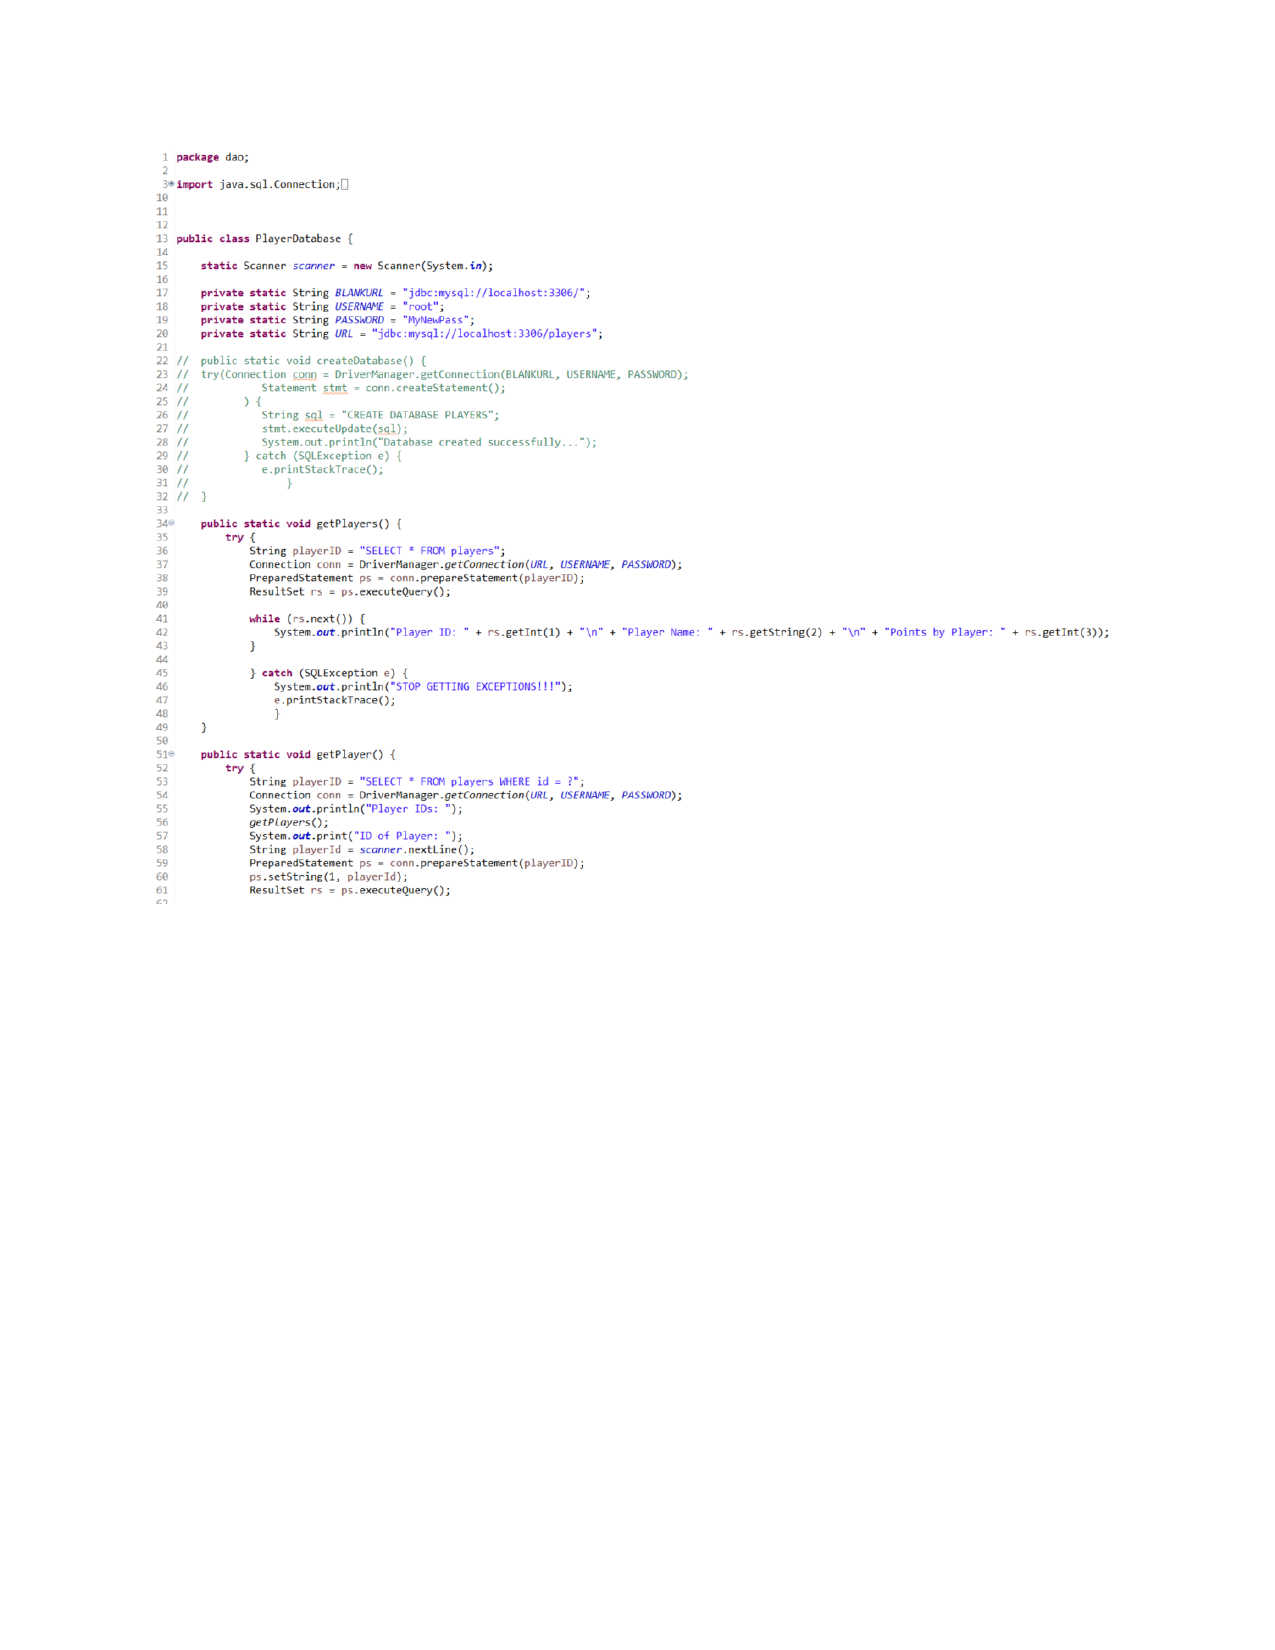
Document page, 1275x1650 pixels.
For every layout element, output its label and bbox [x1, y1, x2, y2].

picture [150, 150, 1125, 904]
